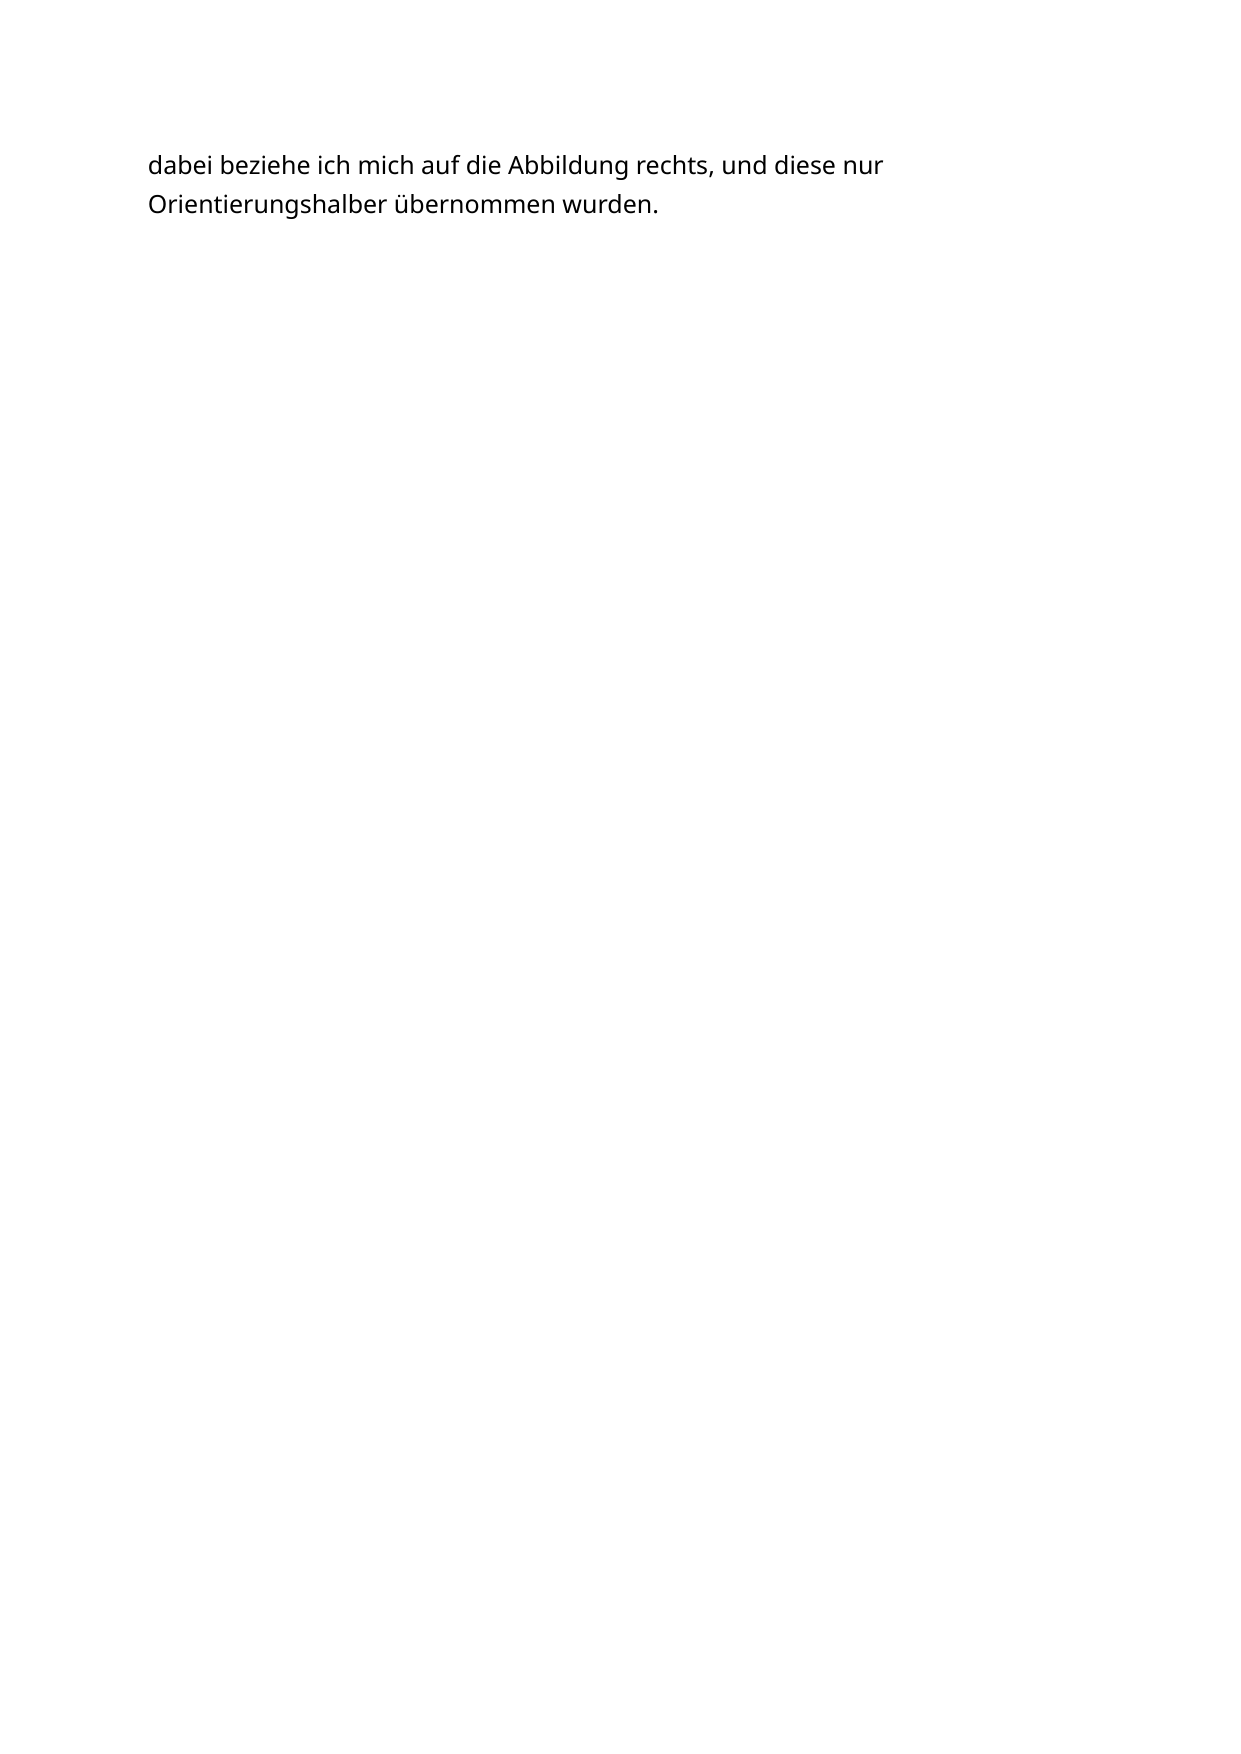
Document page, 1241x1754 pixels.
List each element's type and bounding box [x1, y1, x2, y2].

text [148, 148, 1093, 221]
